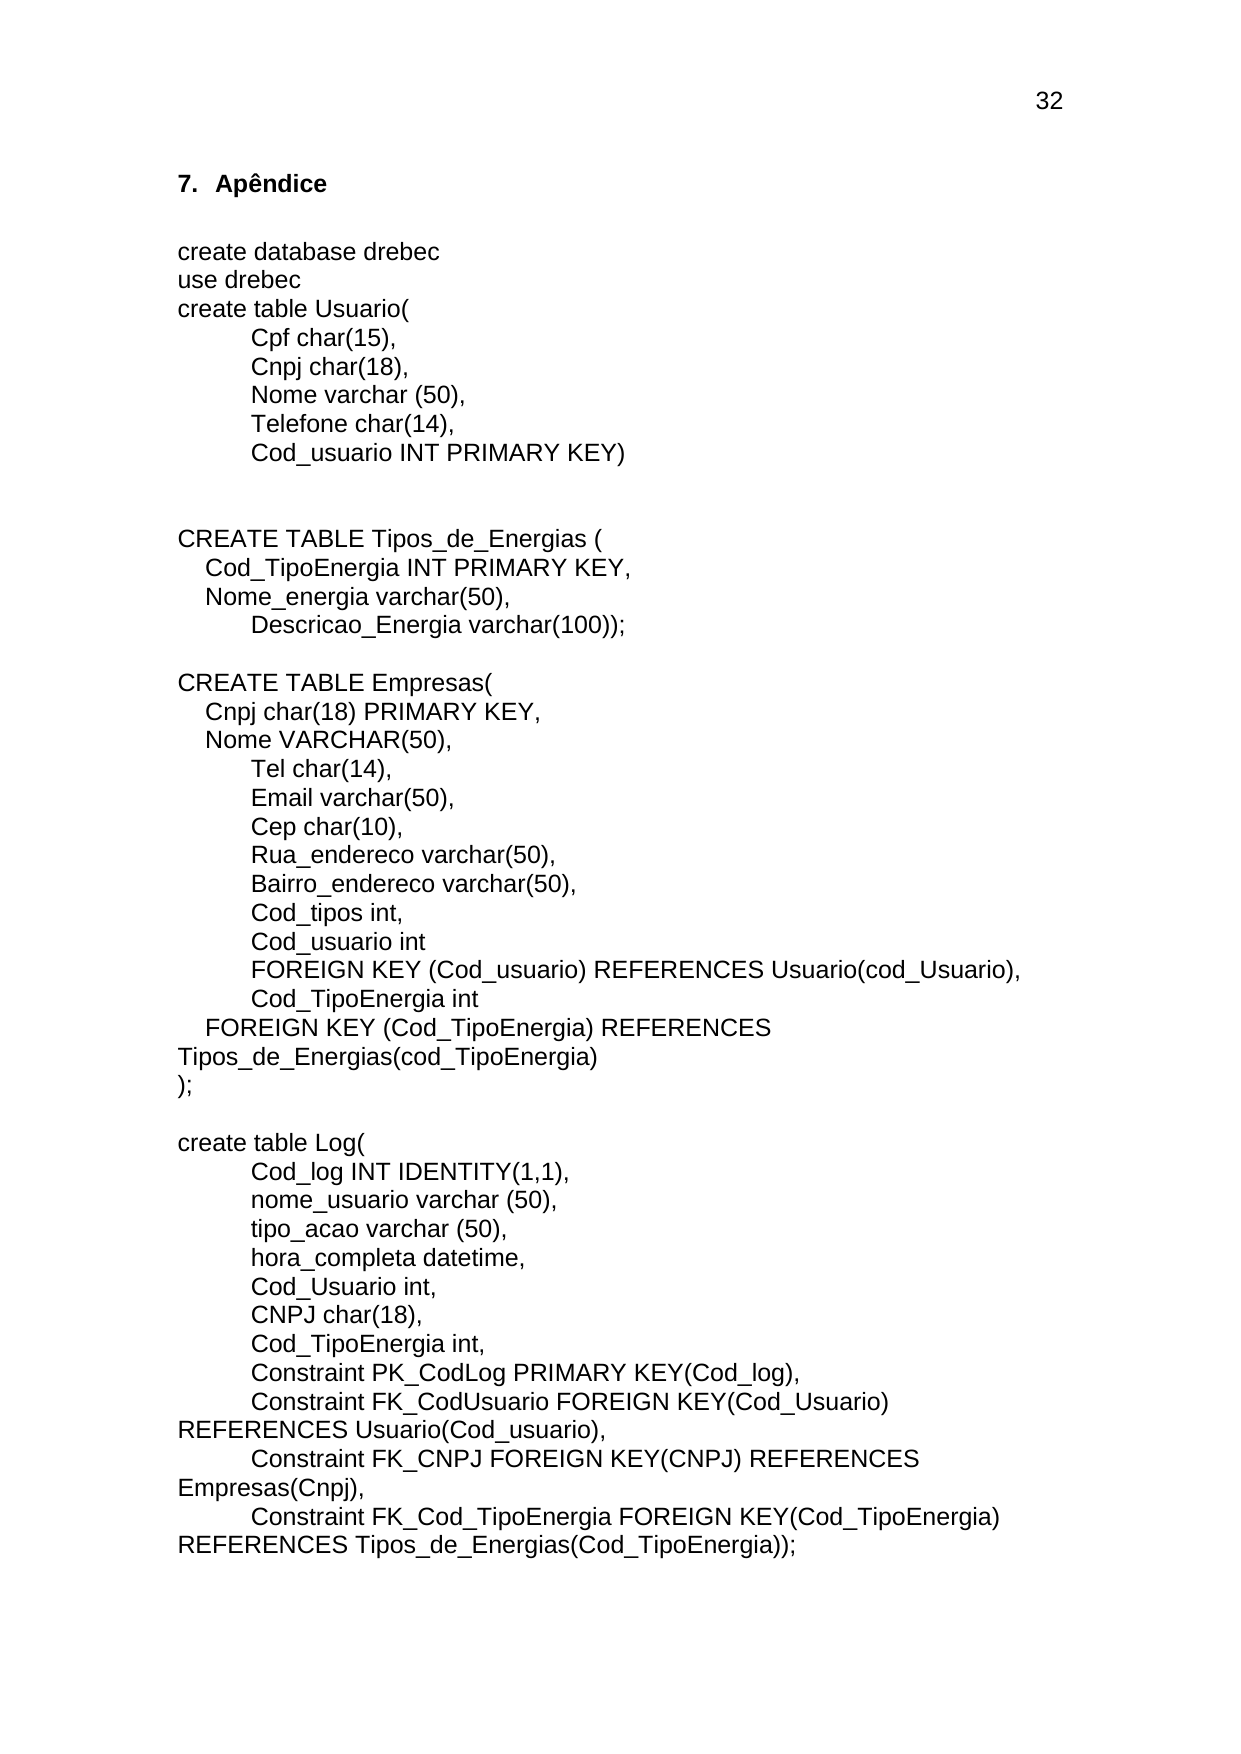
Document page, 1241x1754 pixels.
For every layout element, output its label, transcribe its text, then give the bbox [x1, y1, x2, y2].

subtitle Apêndice [177, 169, 1063, 198]
text use drebec [177, 266, 1063, 294]
text Cnpj char(18), [177, 352, 1063, 381]
text Constraint FK_CNPJ FOREIGN KEY(CNPJ) REFERENCES Empresas(Cnpj), [177, 1444, 1063, 1502]
text Cod_TipoEnergia INT PRIMARY KEY, [177, 553, 1063, 582]
text CREATE TABLE Tipos_de_Energias ( [177, 524, 1063, 553]
text Tel char(14), [177, 754, 1063, 783]
text CNPJ char(18), [177, 1301, 1063, 1329]
text Cpf char(15), [177, 323, 1063, 352]
text Cod_Usuario int, [177, 1272, 1063, 1301]
text Cod_TipoEnergia int [177, 984, 1063, 1013]
text Cod_usuario int [177, 927, 1063, 956]
text Nome varchar (50), [177, 381, 1063, 409]
text tipo_acao varchar (50), [177, 1214, 1063, 1243]
text Nome_energia varchar(50), [177, 582, 1063, 611]
text Cod_log INT IDENTITY(1,1), [177, 1157, 1063, 1186]
text Email varchar(50), [177, 783, 1063, 812]
text create table Log( [177, 1128, 1063, 1157]
text FOREIGN KEY (Cod_usuario) REFERENCES Usuario(cod_Usuario), [177, 956, 1063, 984]
text Cep char(10), [177, 812, 1063, 841]
text Cnpj char(18) PRIMARY KEY, [177, 697, 1063, 726]
text nome_usuario varchar (50), [177, 1186, 1063, 1214]
text Descricao_Energia varchar(100)); [177, 611, 1063, 639]
text CREATE TABLE Empresas( [177, 668, 1063, 697]
text hora_completa datetime, [177, 1243, 1063, 1272]
text Rua_endereco varchar(50), [177, 841, 1063, 869]
text create table Usuario( [177, 294, 1063, 323]
text FOREIGN KEY (Cod_TipoEnergia) REFERENCES Tipos_de_Energias(cod_TipoEnergia) [177, 1013, 1063, 1071]
text ); [177, 1071, 1063, 1099]
text Constraint PK_CodLog PRIMARY KEY(Cod_log), [177, 1358, 1063, 1387]
text create database drebec [177, 237, 1063, 266]
text Nome VARCHAR(50), [177, 726, 1063, 754]
text Cod_usuario INT PRIMARY KEY) [177, 438, 1063, 467]
text Bairro_endereco varchar(50), [177, 869, 1063, 898]
text Cod_TipoEnergia int, [177, 1329, 1063, 1358]
text Constraint FK_Cod_TipoEnergia FOREIGN KEY(Cod_TipoEnergia) REFERENCES Tipos_de_Energias(Cod_TipoEnergia)); [177, 1502, 1063, 1559]
text Telefone char(14), [177, 409, 1063, 438]
text Cod_tipos int, [177, 898, 1063, 927]
text Constraint FK_CodUsuario FOREIGN KEY(Cod_Usuario) REFERENCES Usuario(Cod_usuario), [177, 1387, 1063, 1444]
